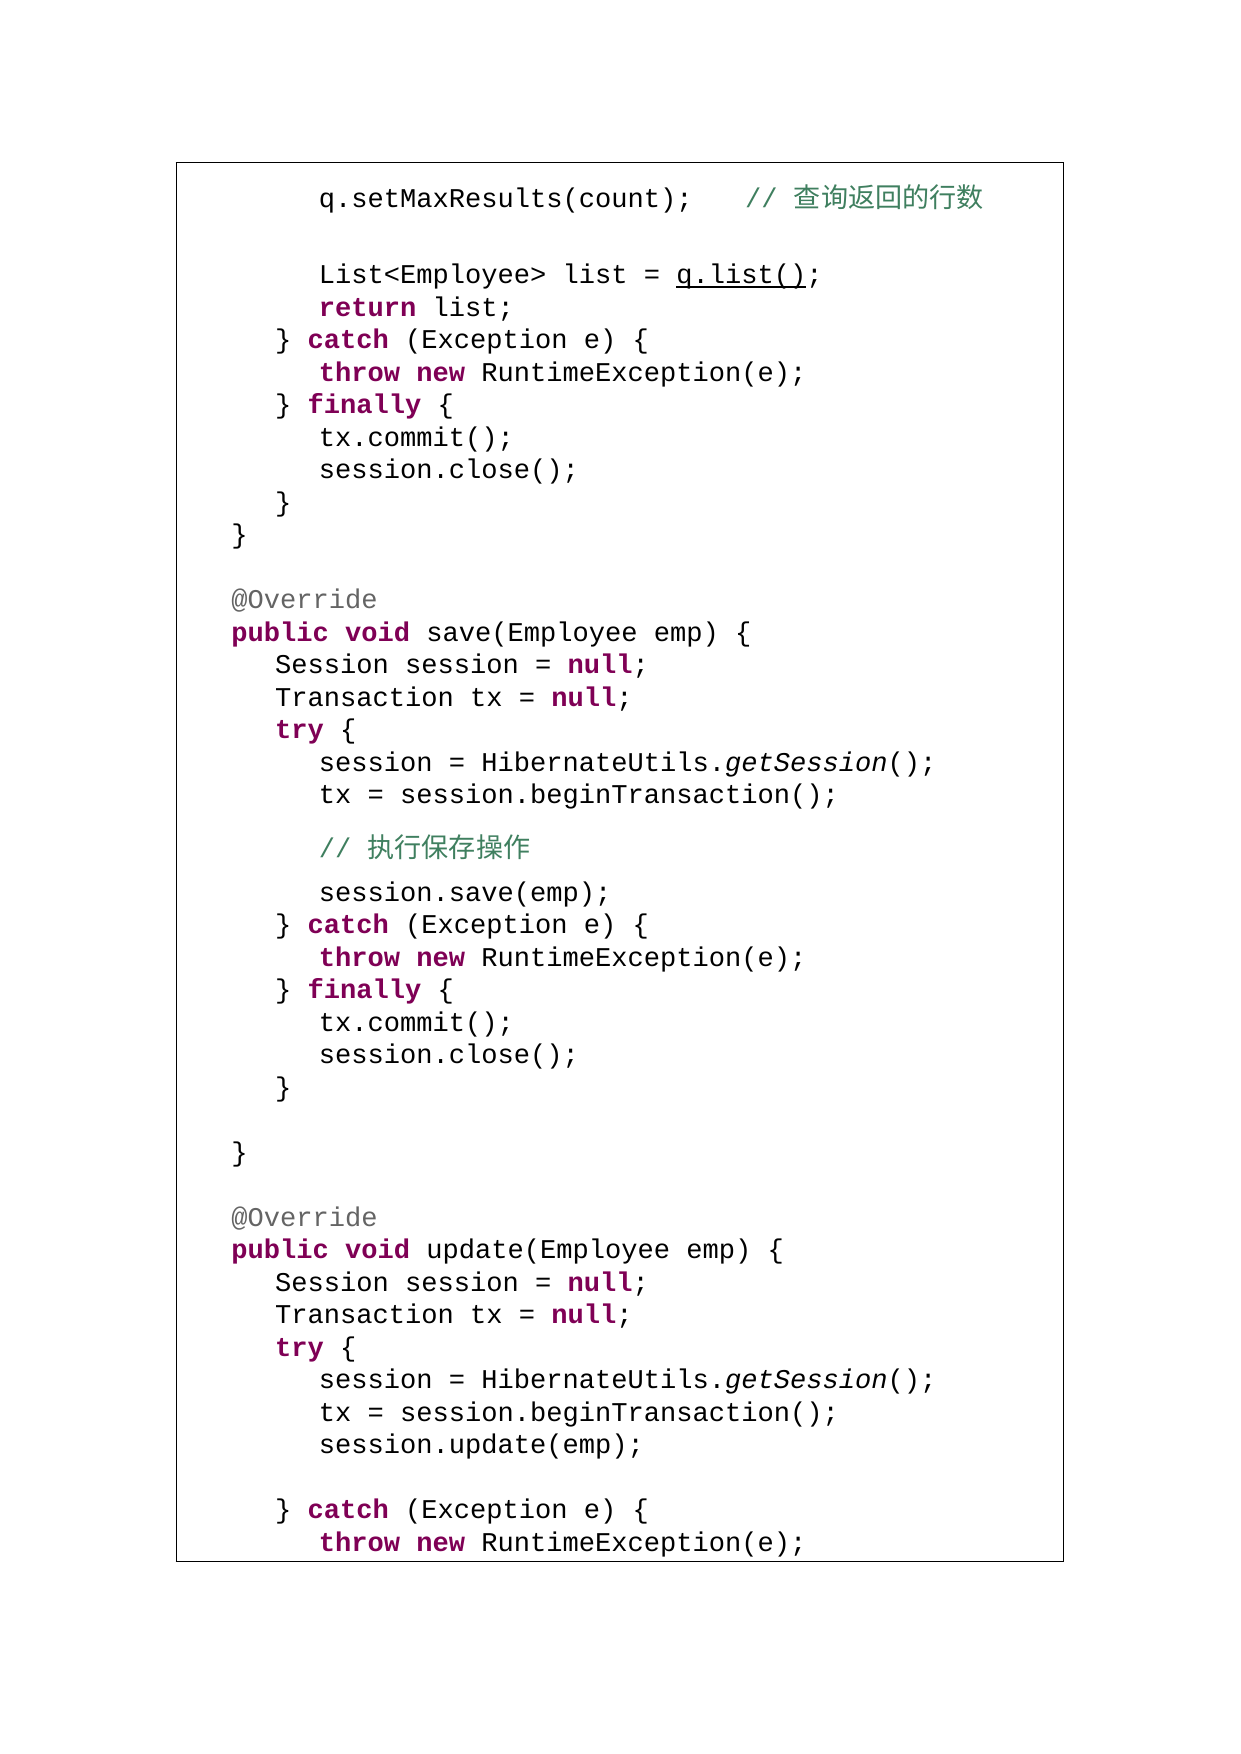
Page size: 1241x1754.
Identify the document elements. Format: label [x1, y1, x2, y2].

table_header [177, 163, 1063, 1561]
